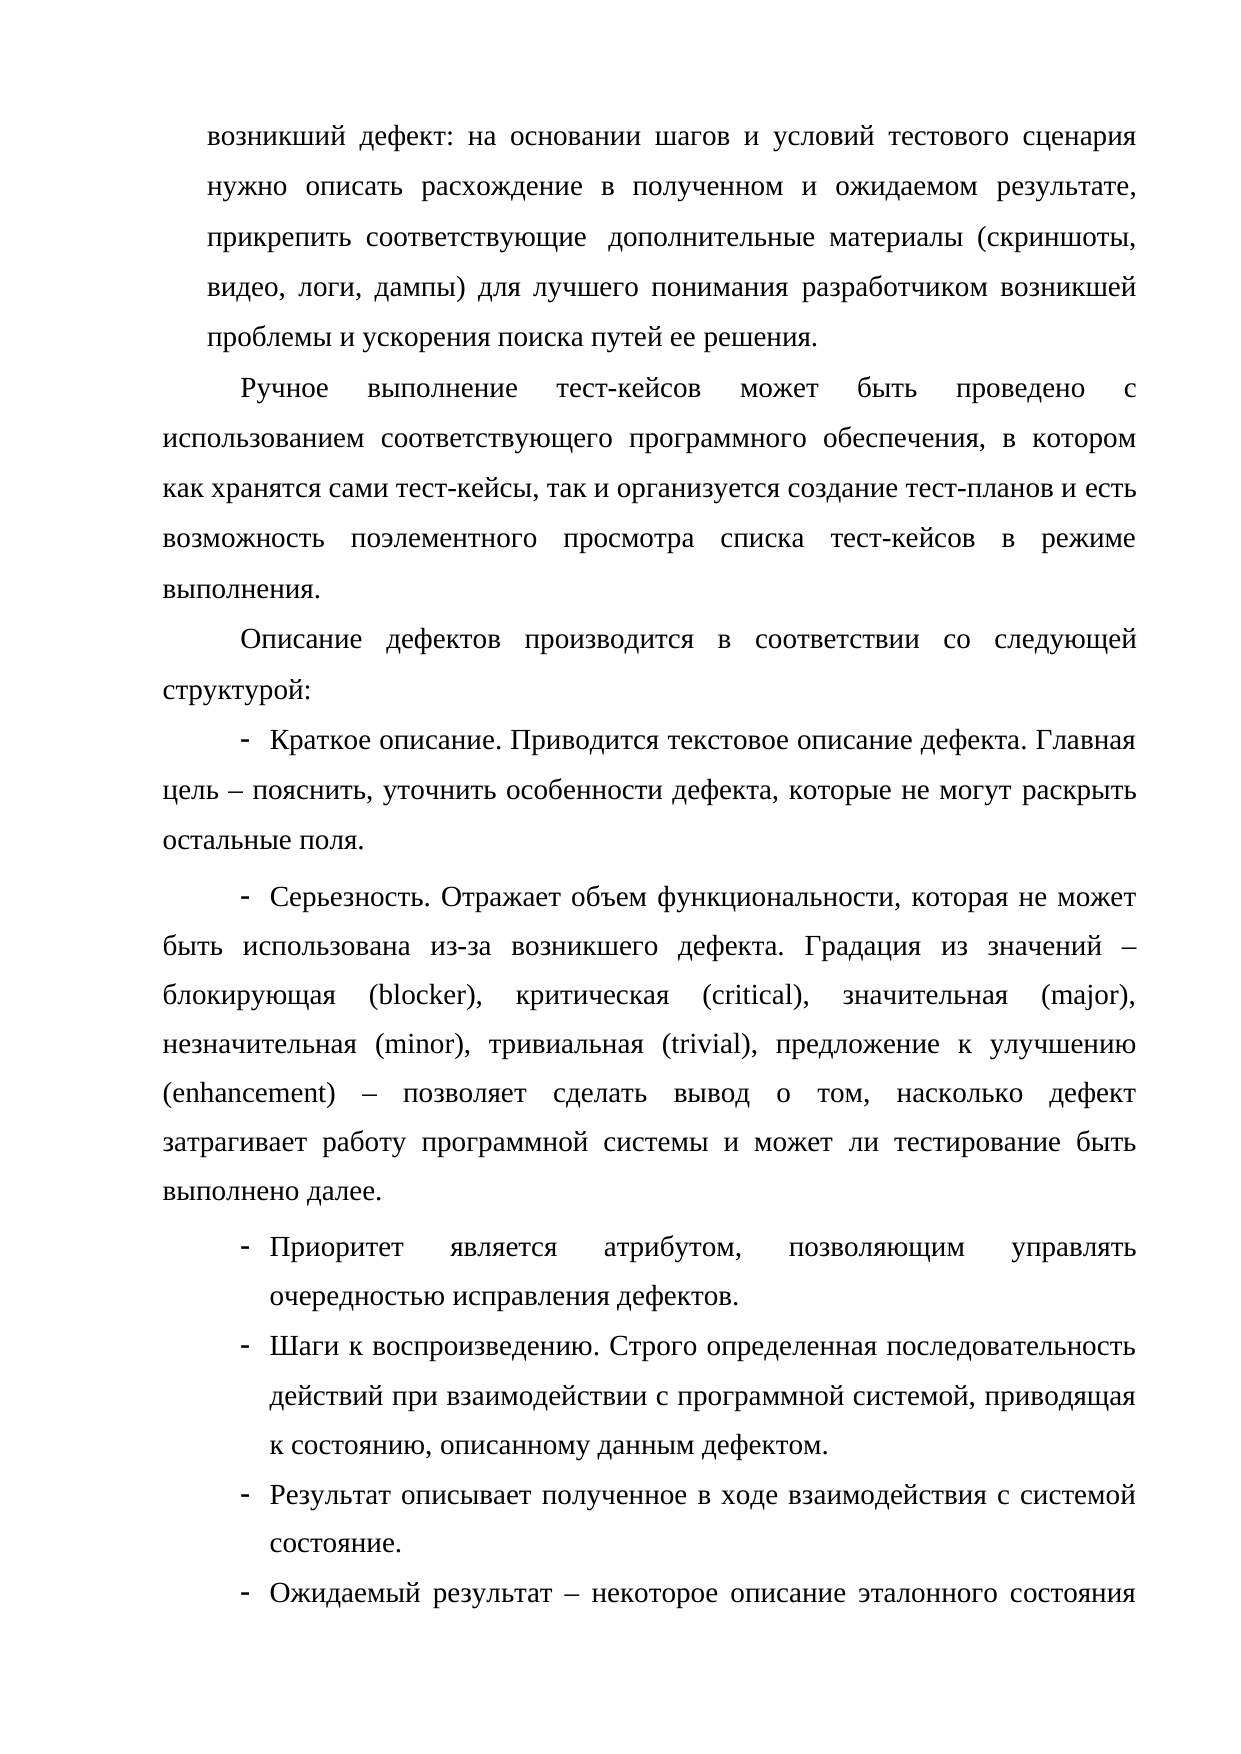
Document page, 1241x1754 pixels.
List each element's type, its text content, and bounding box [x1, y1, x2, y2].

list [162, 118, 1137, 353]
text Ручное выполнение тест-кейсов может быть проведено с использованием соответствующего программного обеспечения, в котором как хранятся сами тест-кейсы, так и организуется создание тест-планов и есть возможность поэлементного просмотра списка тест-кейсов в режиме выполнения. [162, 370, 1137, 604]
text Описание дефектов производится в соответствии со следующей структурой: [162, 621, 1137, 705]
list Приоритет является атрибутом, позволяющим управлять очередностью исправления дефектов. [240, 1229, 1137, 1312]
list Краткое описание. Приводится текстовое описание дефекта. Главная цель – пояснить, уточнить особенности дефекта, которые не могут раскрыть остальные поля. [162, 722, 1137, 855]
list Серьезность. Отражает объем функциональности, которая не может быть использована из-за возникшего дефекта. Градация из значений – блокирующая (blocker), критическая (critical), значительная (major), незначительная (minor), тривиальная (trivial), предложение к улучшению (enhancement) – позволяет сделать вывод о том, насколько дефект затрагивает работу программной системы и может ли тестирование быть выполнено далее. [162, 879, 1137, 1206]
list Шаги к воспроизведению. Строго определенная последовательность действий при взаимодействии с программной системой, приводящая к состоянию, описанному данным дефектом. [240, 1328, 1137, 1461]
list Результат описывает полученное в ходе взаимодействия с системой состояние. [240, 1477, 1137, 1559]
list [240, 1576, 1137, 1609]
